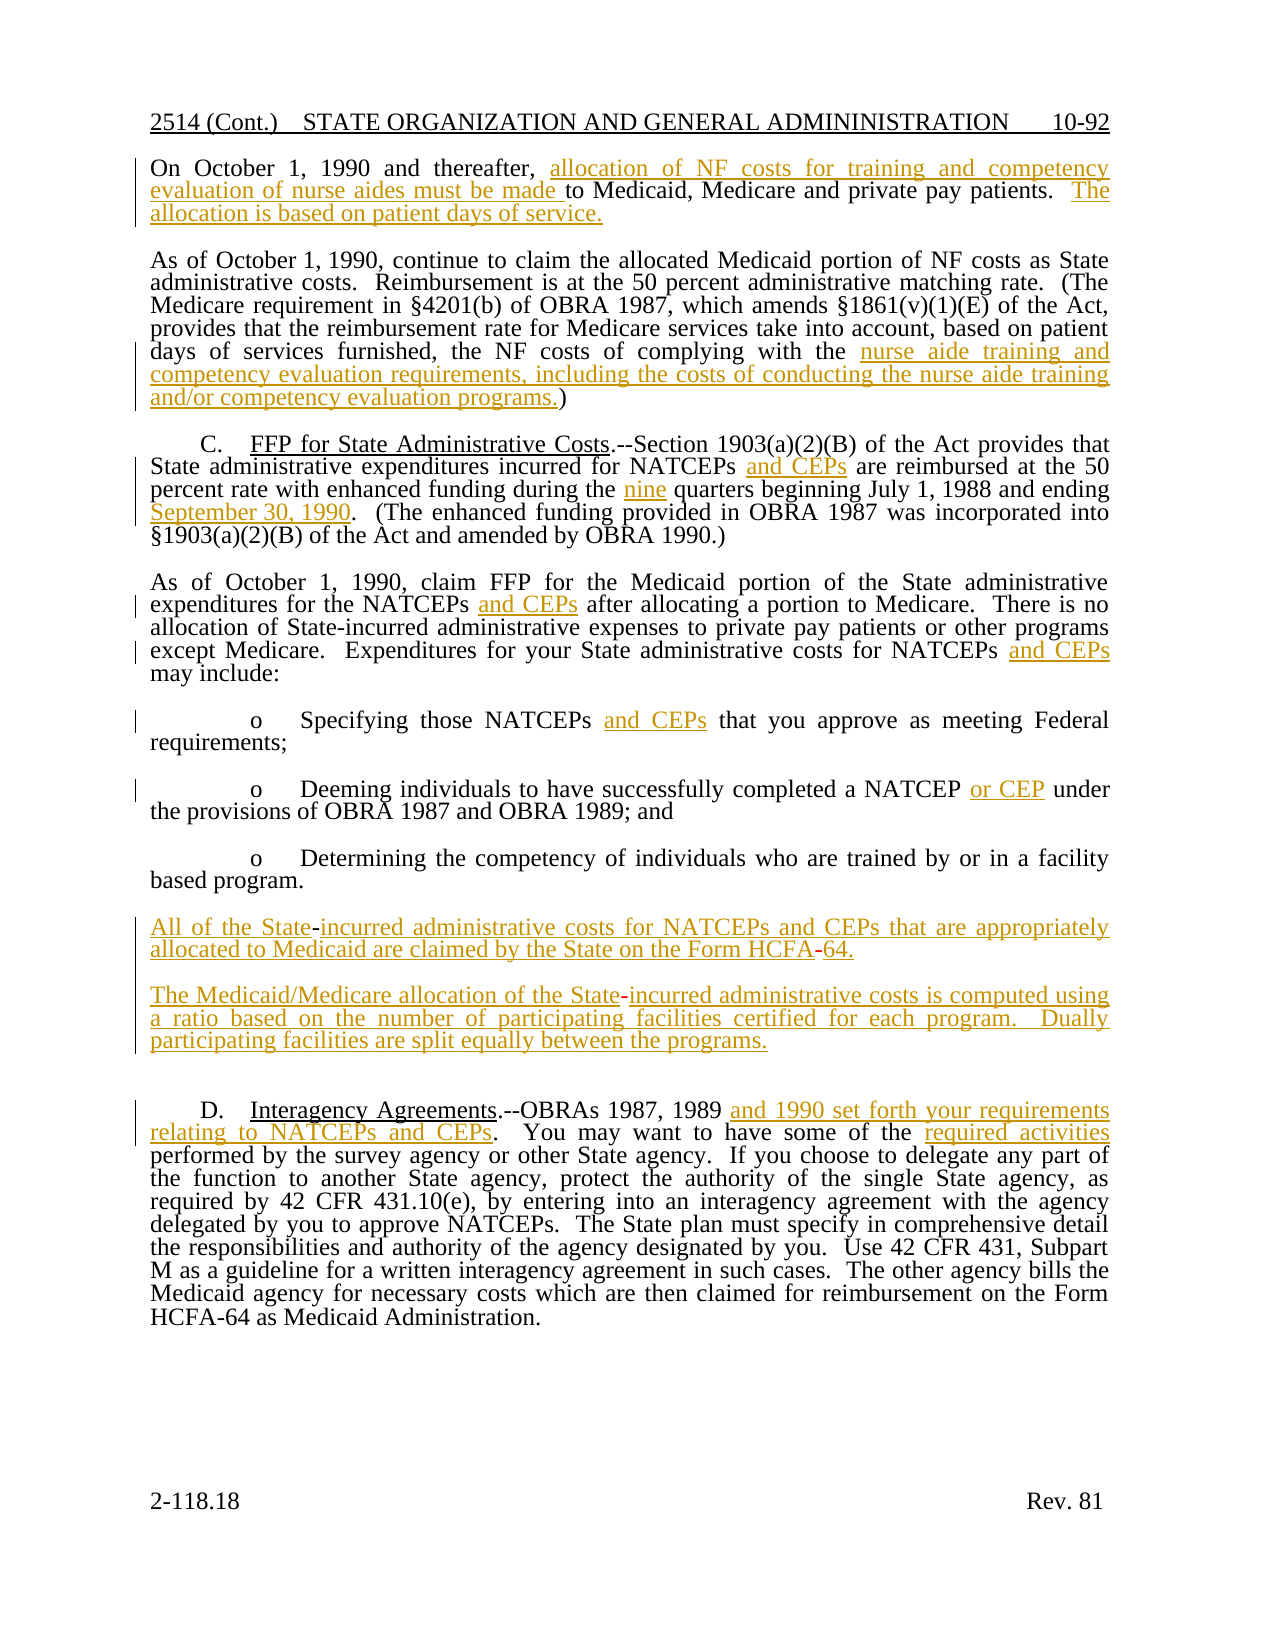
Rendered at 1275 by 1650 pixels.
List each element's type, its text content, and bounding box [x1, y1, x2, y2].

text C. FFP for State Administrative Costs.--Section 1903(a)(2)(B) of the Act provides that State administrative expenditures incurred for NATCEPs are reimbursed at the 50 percent rate with enhanced funding during the quarters beginning July 1, 1988 and ending . (The enhanced funding provided in OBRA 1987 was incorporated into §1903(a)(2)(B) of the Act and amended by OBRA 1990.) [150, 434, 1110, 549]
text 2514 (Cont.) STATE ORGANIZATION AND GENERAL ADMININISTRATION 10-92 [150, 112, 1110, 132]
text - [150, 985, 1110, 1028]
text On October 1, 1990 and thereafter, to Medicaid, Medicare and private pay patients. [150, 158, 1110, 227]
text - [150, 1029, 1110, 1054]
text As of October 1, 1990, claim FFP for the Medicaid portion of the State administrative expenditures for the NATCEPs after allocating a portion to Medicare. There is no allocation of State-incurred administrative expenses to private pay patients or other programs except Medicare. Expenditures for your State administrative costs for NATCEPs may include: [150, 572, 1110, 687]
text D. Interagency Agreements.--OBRAs 1987, 1989 . You may want to have some of the performed by the survey agency or other State agency. If you choose to delegate any part of the function to another State agency, protect the authority of the single State agency, as required by 42 CFR 431.10(e), by entering into an interagency agreement with the agency delegated by you to approve NATCEPs. The State plan must specify in comprehensive detail the responsibilities and authority of the agency designated by you. Use 42 CFR 431, Subpart M as a guideline for a written interagency agreement in such cases. The other agency bills the Medicaid agency for necessary costs which are then claimed for reimbursement on the Form HCFA-64 as Medicaid Administration. [150, 1100, 1110, 1330]
text As of October 1, 1990, continue to claim the allocated Medicaid portion of NF costs as State administrative costs. Reimbursement is at the 50 percent administrative matching rate. (The Medicare requirement in §4201(b) of OBRA 1987, which amends §1861(v)(1)(E) of the Act, provides that the reimbursement rate for Medicare services take into account, based on patient days of services furnished, the NF costs of complying with the ) [150, 250, 1110, 384]
text 2-118.18 Rev. 81 [150, 1491, 1110, 1514]
text -- [150, 917, 1110, 962]
text o Specifying those NATCEPs that you approve as meeting Federal requirements; [150, 710, 1110, 756]
text o Determining the competency of individuals who are trained by or in a facility based program. [150, 848, 1110, 894]
text o Deeming individuals to have successfully completed a NATCEP under the provisions of OBRA 1987 and OBRA 1989; and [150, 779, 1110, 825]
